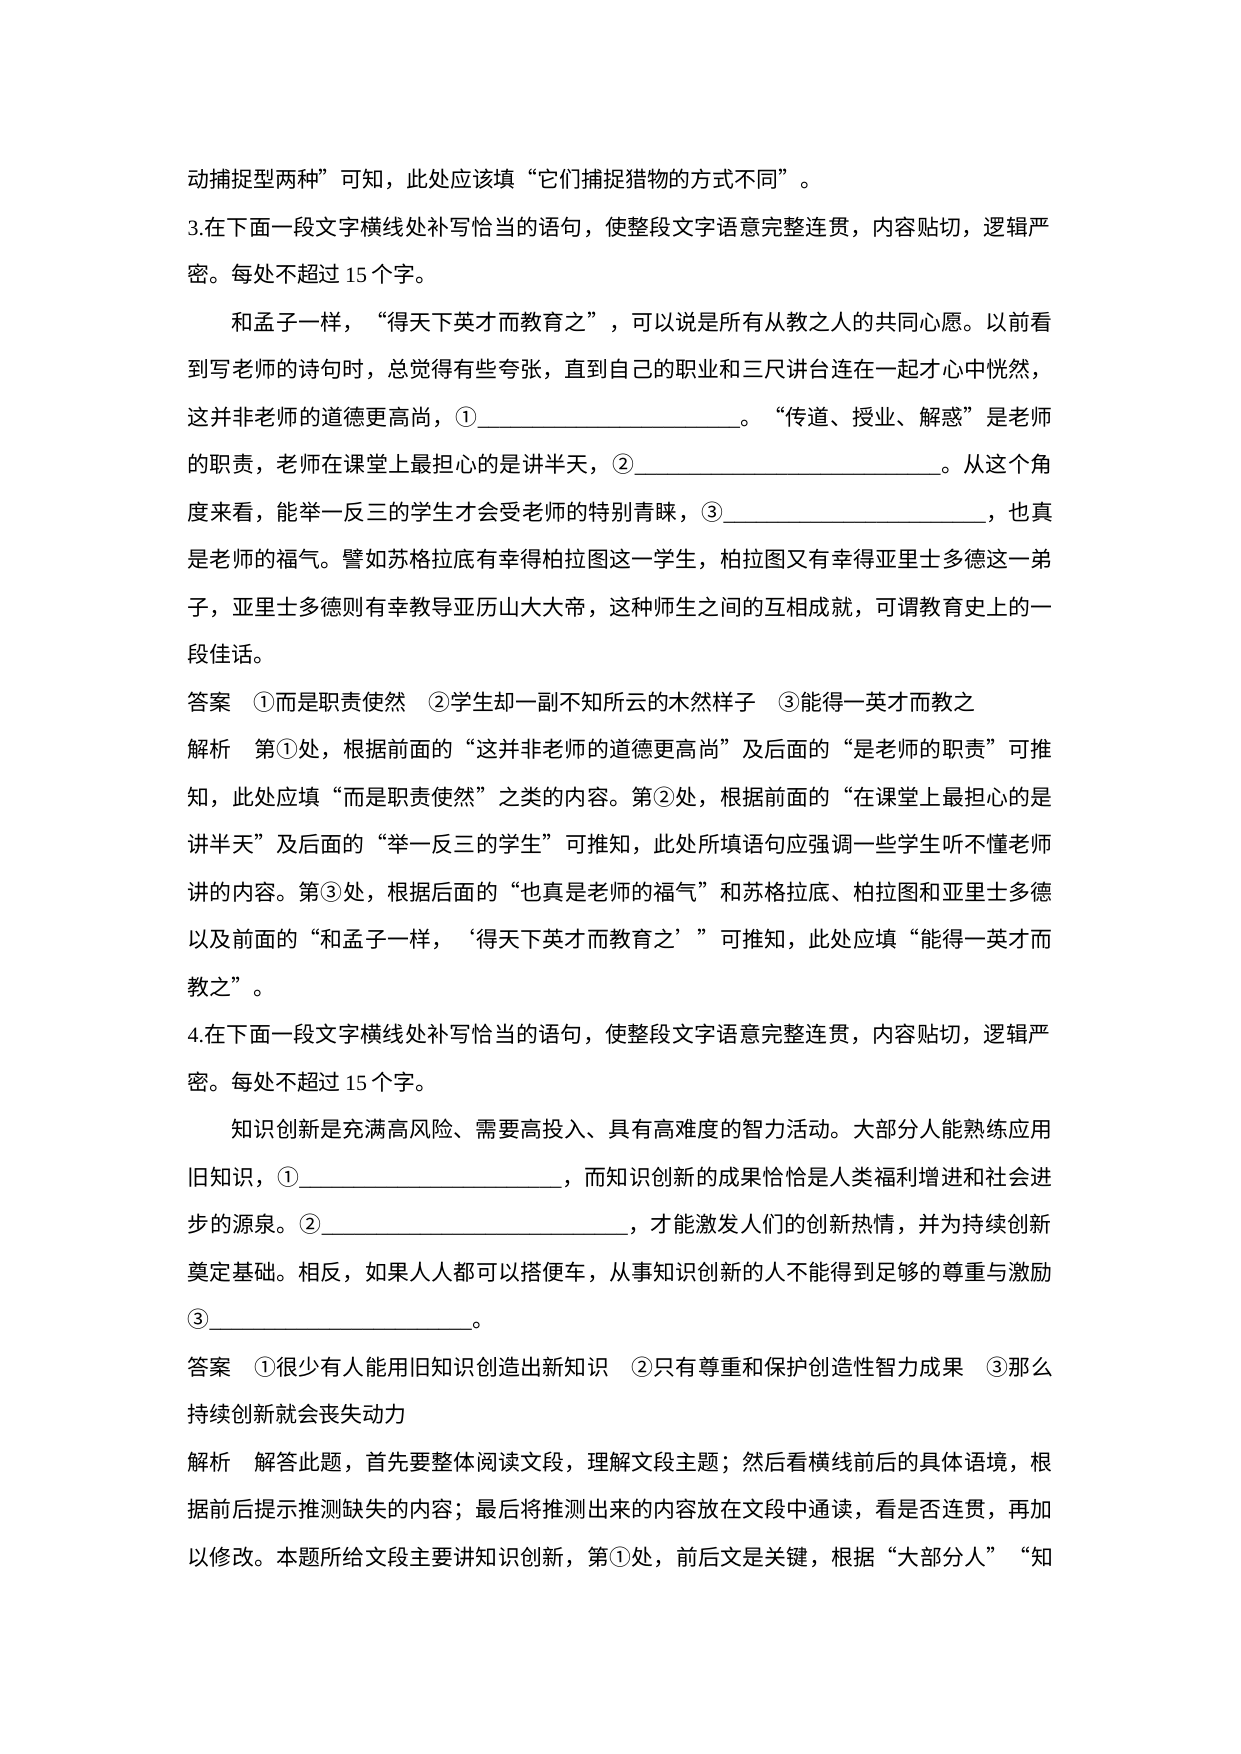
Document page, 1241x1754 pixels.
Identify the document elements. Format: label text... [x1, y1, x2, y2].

text 和孟子一样，“得天下英才而教育之”，可以说是所有从教之人的共同心愿。以前看到写老师的诗句时，总觉得有些夸张，直到自己的职业和三尺讲台连在一起才心中恍然，这并非老师的道德更高尚，①________________________。“传道、授业、解惑”是老师的职责，老师在课堂上最担心的是讲半天，②____________________________。从这个角度来看，能举一反三的学生才会受老师的特别青睐，③________________________，也真是老师的福气。譬如苏格拉底有幸得柏拉图这一学生，柏拉图又有幸得亚里士多德这一弟子，亚里士多德则有幸教导亚历山大大帝，这种师生之间的互相成就，可谓教育史上的一段佳话。 [187, 304, 1053, 669]
text 4.在下面一段文字横线处补写恰当的语句，使整段文字语意完整连贯，内容贴切，逻辑严密。每处不超过15个字。 [187, 1017, 1053, 1096]
text 答案 ①而是职责使然 ②学生却一副不知所云的木然样子 ③能得一英才而教之 [187, 684, 1053, 716]
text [187, 1444, 1053, 1571]
text 答案 ①很少有人能用旧知识创造出新知识 ②只有尊重和保护创造性智力成果 ③那么持续创新就会丧失动力 [187, 1349, 1053, 1429]
text 解析 第①处，根据前面的“这并非老师的道德更高尚”及后面的“是老师的职责”可推知，此处应填“而是职责使然”之类的内容。第②处，根据前面的“在课堂上最担心的是讲半天”及后面的“举一反三的学生”可推知，此处所填语句应强调一些学生听不懂老师讲的内容。第③处，根据后面的“也真是老师的福气”和苏格拉底、柏拉图和亚里士多德以及前面的“和孟子一样，‘得天下英才而教育之’”可推知，此处应填“能得一英才而教之”。 [187, 732, 1053, 1001]
text 3.在下面一段文字横线处补写恰当的语句，使整段文字语意完整连贯，内容贴切，逻辑严密。每处不超过15个字。 [187, 209, 1053, 289]
text 知识创新是充满高风险、需要高投入、具有高难度的智力活动。大部分人能熟练应用旧知识，①________________________，而知识创新的成果恰恰是人类福利增进和社会进步的源泉。②____________________________，才能激发人们的创新热情，并为持续创新奠定基础。相反，如果人人都可以搭便车，从事知识创新的人不能得到足够的尊重与激励，③________________________。 [187, 1112, 1053, 1334]
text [187, 162, 1053, 194]
